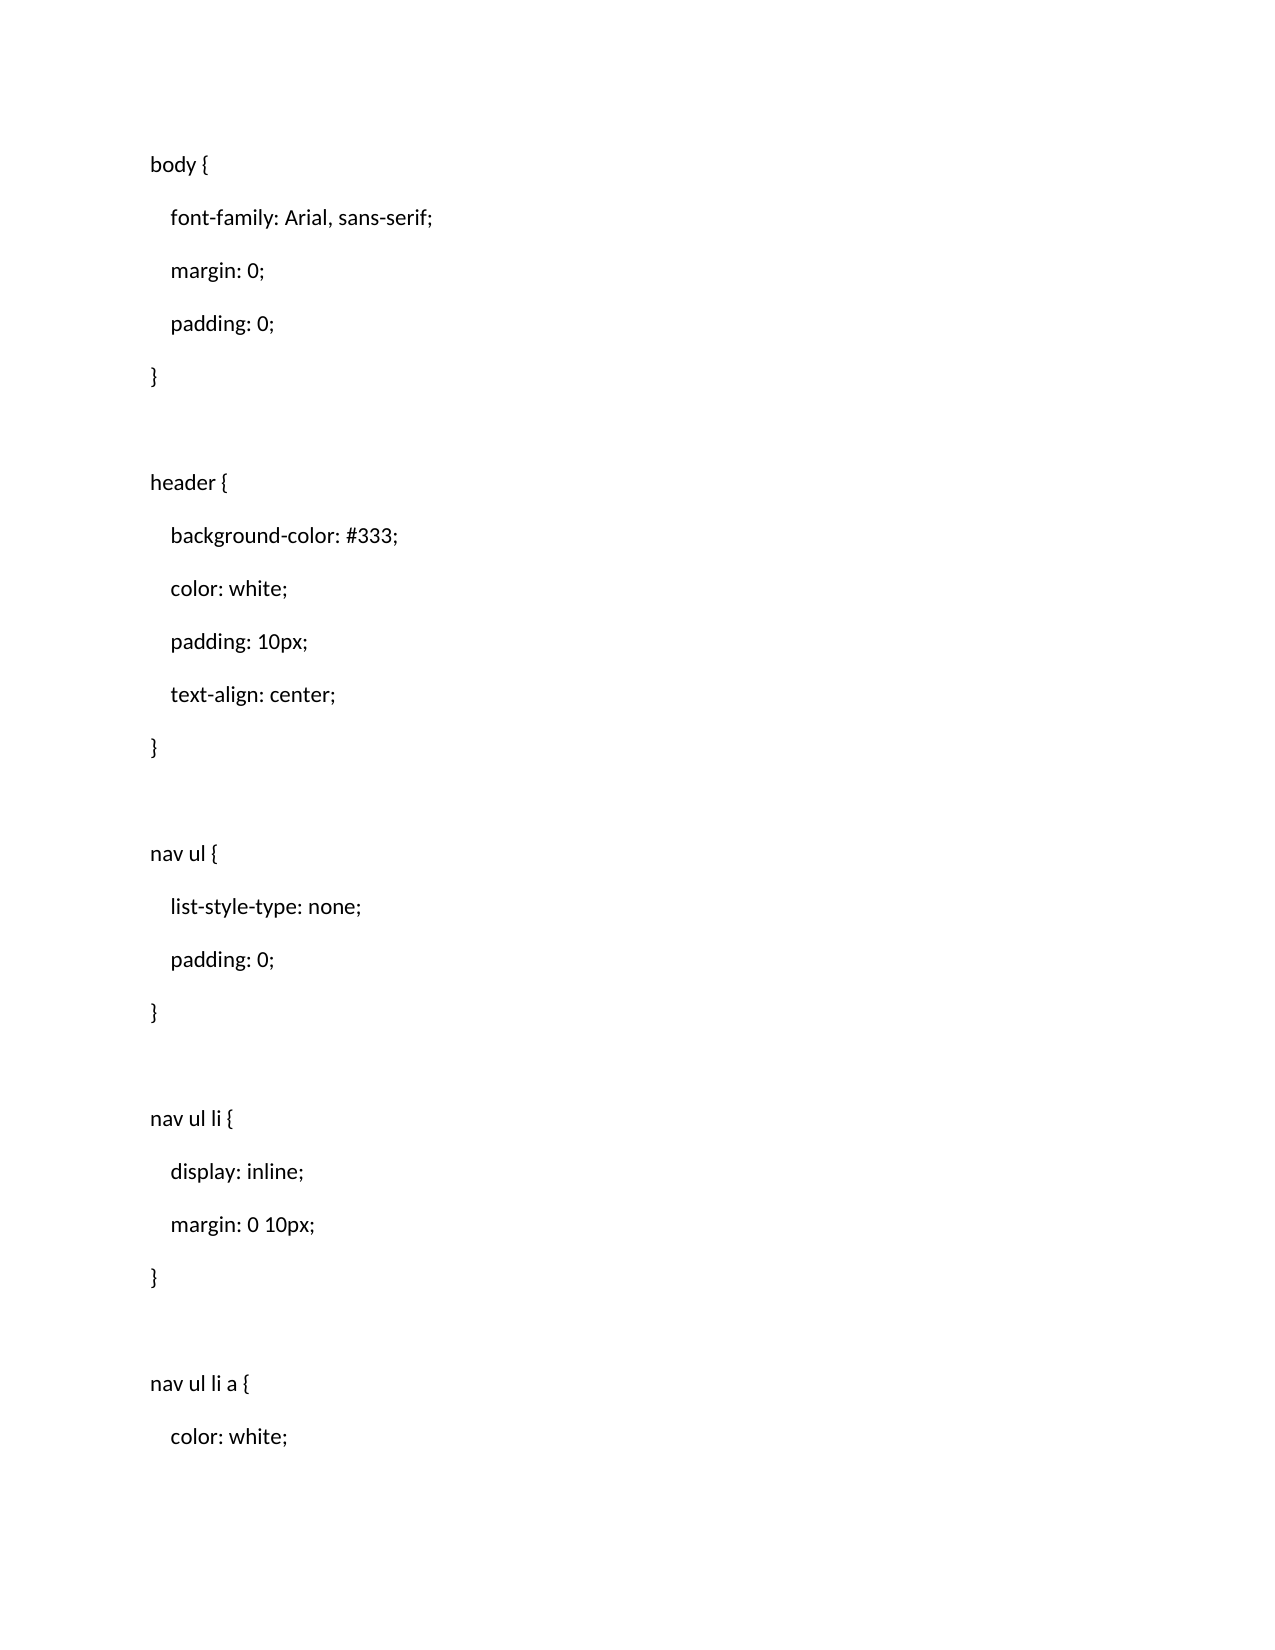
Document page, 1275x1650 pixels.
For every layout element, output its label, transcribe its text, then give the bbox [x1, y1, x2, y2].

text padding: 10px; [150, 627, 1125, 655]
text nav ul li { [150, 1104, 1125, 1132]
text body { [150, 150, 1125, 178]
text padding: 0; [150, 945, 1125, 973]
text color: white; [150, 1422, 1125, 1451]
text } [150, 998, 1125, 1026]
text text-align: center; [150, 680, 1125, 708]
text background-color: #333; [150, 521, 1125, 549]
text display: inline; [150, 1157, 1125, 1185]
text color: white; [150, 574, 1125, 602]
text margin: 0 10px; [150, 1210, 1125, 1238]
text } [150, 362, 1125, 390]
text nav ul li a { [150, 1369, 1125, 1397]
text } [150, 733, 1125, 761]
text nav ul { [150, 839, 1125, 867]
text list-style-type: none; [150, 892, 1125, 920]
text margin: 0; [150, 256, 1125, 284]
text header { [150, 468, 1125, 496]
text padding: 0; [150, 309, 1125, 337]
text } [150, 1263, 1125, 1291]
text font-family: Arial, sans-serif; [150, 203, 1125, 231]
